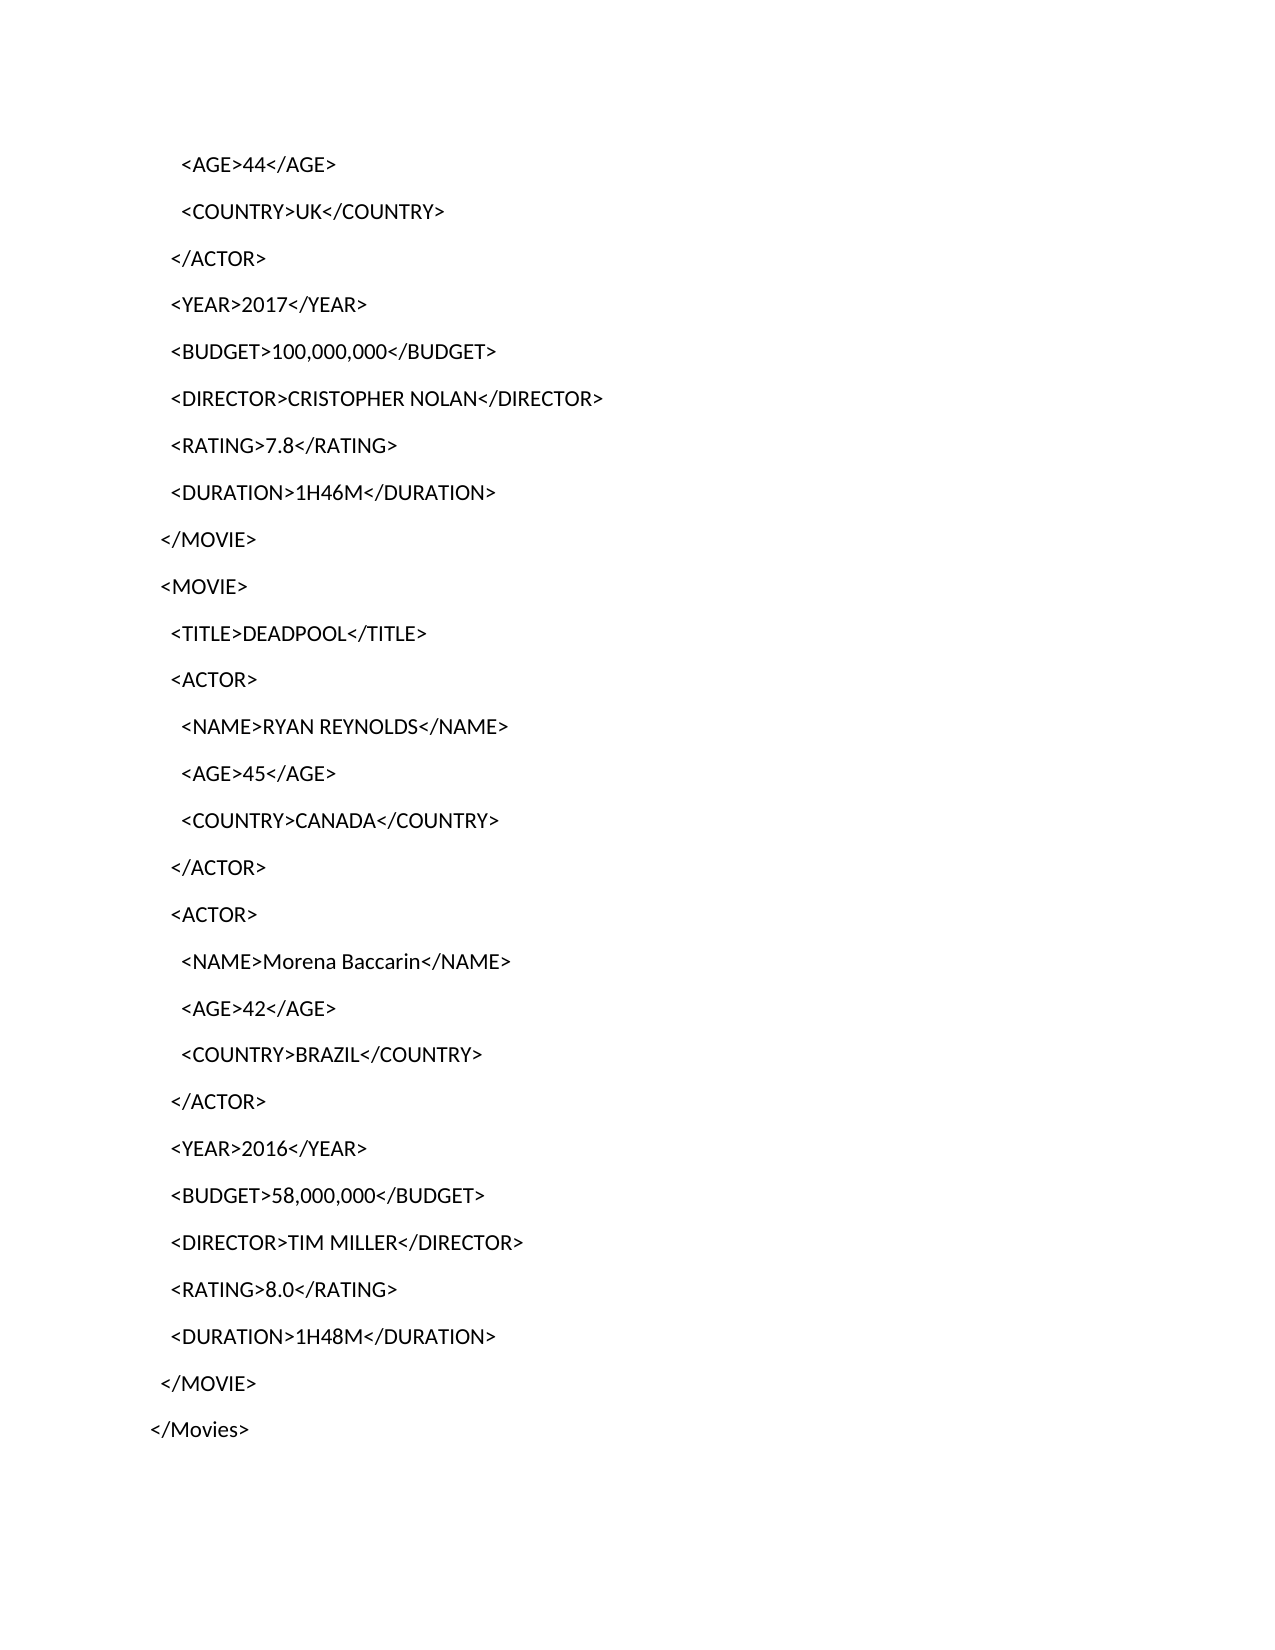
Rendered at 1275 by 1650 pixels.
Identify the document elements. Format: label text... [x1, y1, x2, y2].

text <NAME>Morena Baccarin</NAME> [150, 947, 1125, 975]
text <AGE>44</AGE> [150, 150, 1125, 178]
text <DIRECTOR>CRISTOPHER NOLAN</DIRECTOR> [150, 384, 1125, 412]
text </ACTOR> [150, 853, 1125, 881]
text <DIRECTOR>TIM MILLER</DIRECTOR> [150, 1228, 1125, 1256]
text <ACTOR> [150, 900, 1125, 928]
text <BUDGET>100,000,000</BUDGET> [150, 337, 1125, 366]
text </Movies> [150, 1416, 1125, 1444]
text <MOVIE> [150, 572, 1125, 600]
text <AGE>45</AGE> [150, 759, 1125, 787]
text <AGE>42</AGE> [150, 994, 1125, 1022]
text <COUNTRY>BRAZIL</COUNTRY> [150, 1041, 1125, 1069]
text <BUDGET>58,000,000</BUDGET> [150, 1181, 1125, 1209]
text <RATING>8.0</RATING> [150, 1275, 1125, 1303]
text </MOVIE> [150, 1369, 1125, 1397]
text <DURATION>1H46M</DURATION> [150, 478, 1125, 506]
text <COUNTRY>UK</COUNTRY> [150, 197, 1125, 225]
text <YEAR>2017</YEAR> [150, 291, 1125, 319]
text <NAME>RYAN REYNOLDS</NAME> [150, 712, 1125, 741]
text <YEAR>2016</YEAR> [150, 1134, 1125, 1162]
text </ACTOR> [150, 1087, 1125, 1116]
text <TITLE>DEADPOOL</TITLE> [150, 619, 1125, 647]
text <COUNTRY>CANADA</COUNTRY> [150, 806, 1125, 834]
text <ACTOR> [150, 666, 1125, 694]
text <DURATION>1H48M</DURATION> [150, 1322, 1125, 1350]
text <RATING>7.8</RATING> [150, 431, 1125, 459]
text </MOVIE> [150, 525, 1125, 553]
text </ACTOR> [150, 244, 1125, 272]
